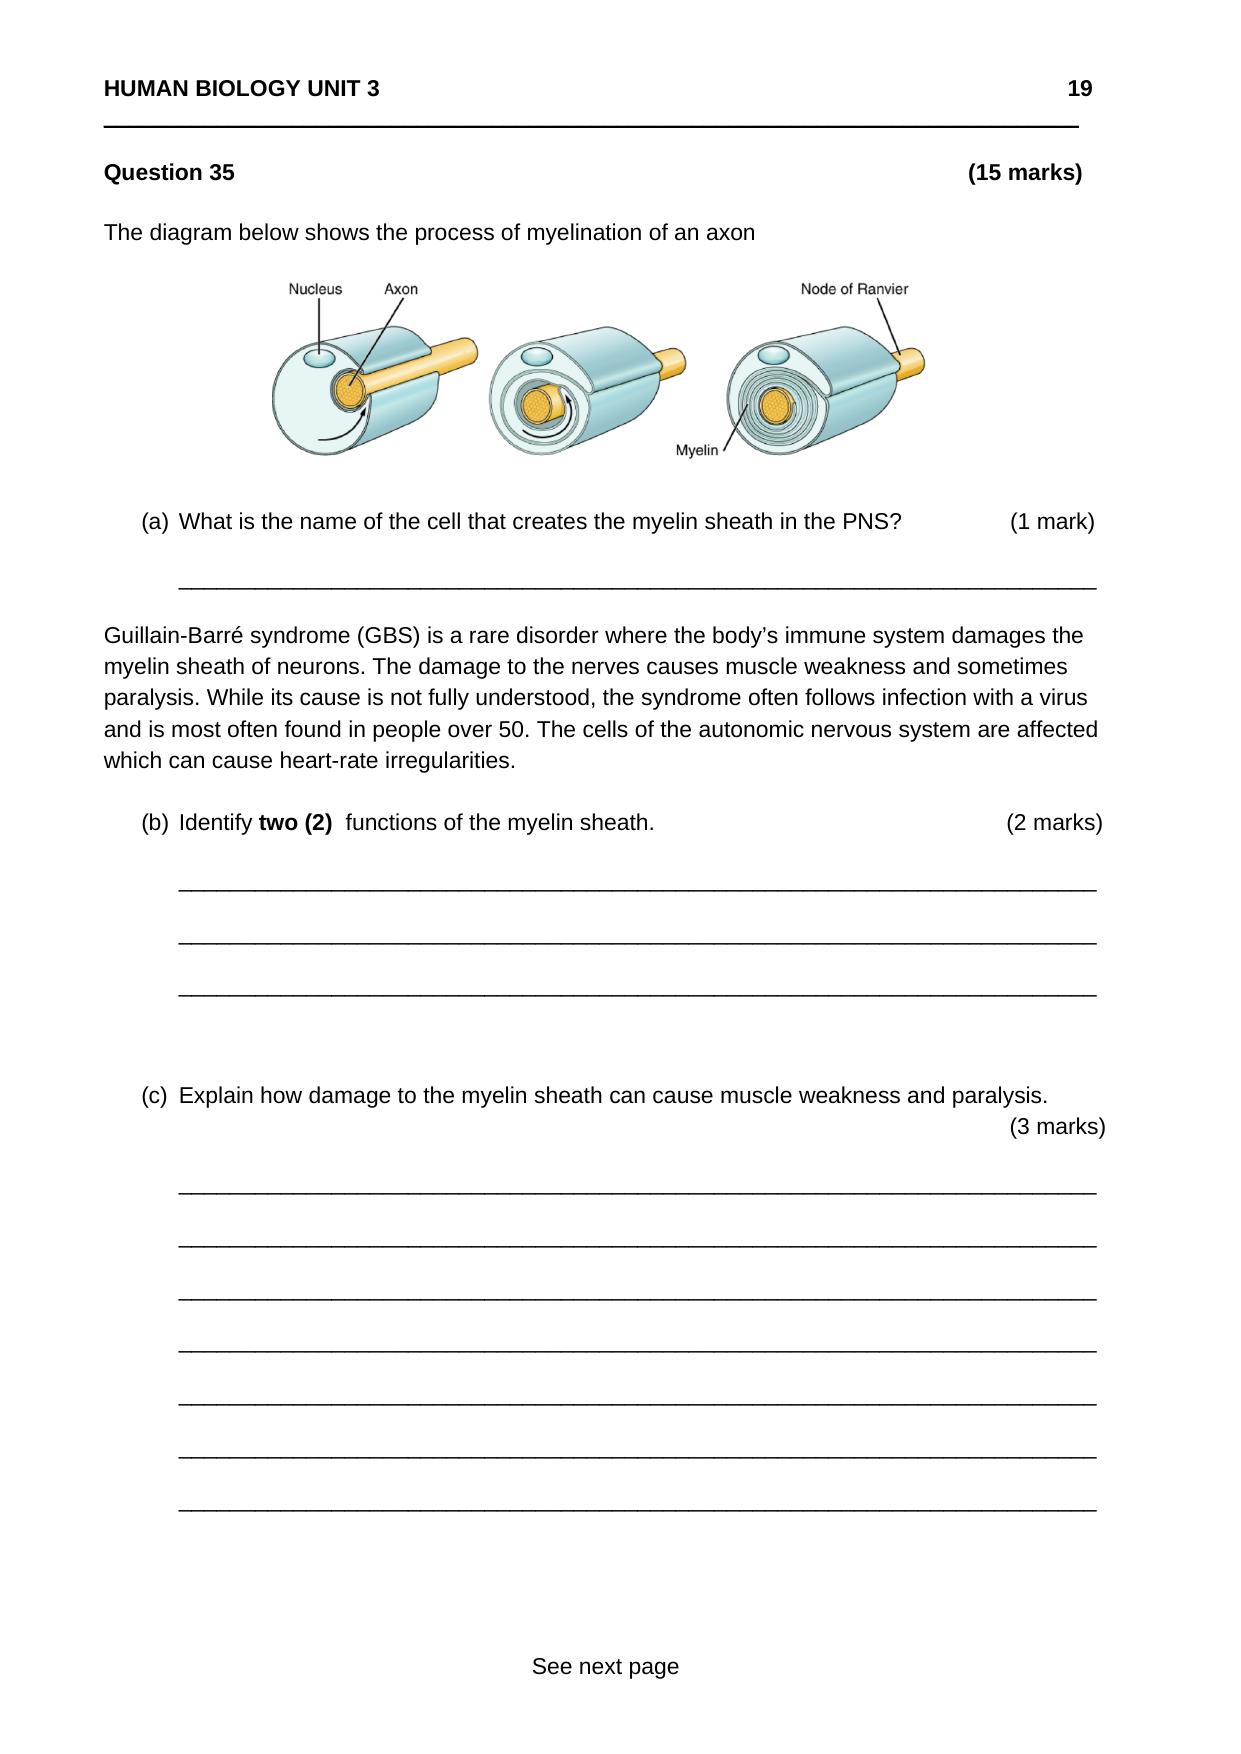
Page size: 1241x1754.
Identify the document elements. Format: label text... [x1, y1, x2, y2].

list Identify two (2) functions of the myelin sheath. (2 marks) [141, 804, 1107, 836]
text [178, 1169, 1107, 1512]
picture [248, 279, 963, 469]
text ________________________________________________________________________________________________________________________________________________________________________________________________________________________ [178, 866, 1107, 998]
text The diagram below shows the process of myelination of an axon [103, 219, 1107, 246]
text Question 35 (15 marks) [103, 159, 1107, 185]
text Guillain-Barré syndrome (GBS) is a rare disorder where the body’s immune system damages the myelin sheath of neurons. The damage to the nerves causes muscle weakness and sometimes paralysis. While its cause is not fully understood, the syndrome often follows infection with a virus and is most often found in people over 50. The cells of the autonomic nervous system are affected which can cause heart-rate irregularities. [103, 617, 1107, 773]
list Explain how damage to the myelin sheath can cause muscle weakness and paralysis. (3 marks) [141, 1077, 1107, 1139]
text ________________________________________________________________________ [178, 564, 1107, 591]
list What is the name of the cell that creates the myelin sheath in the PNS? (1 mark) [141, 503, 1107, 534]
